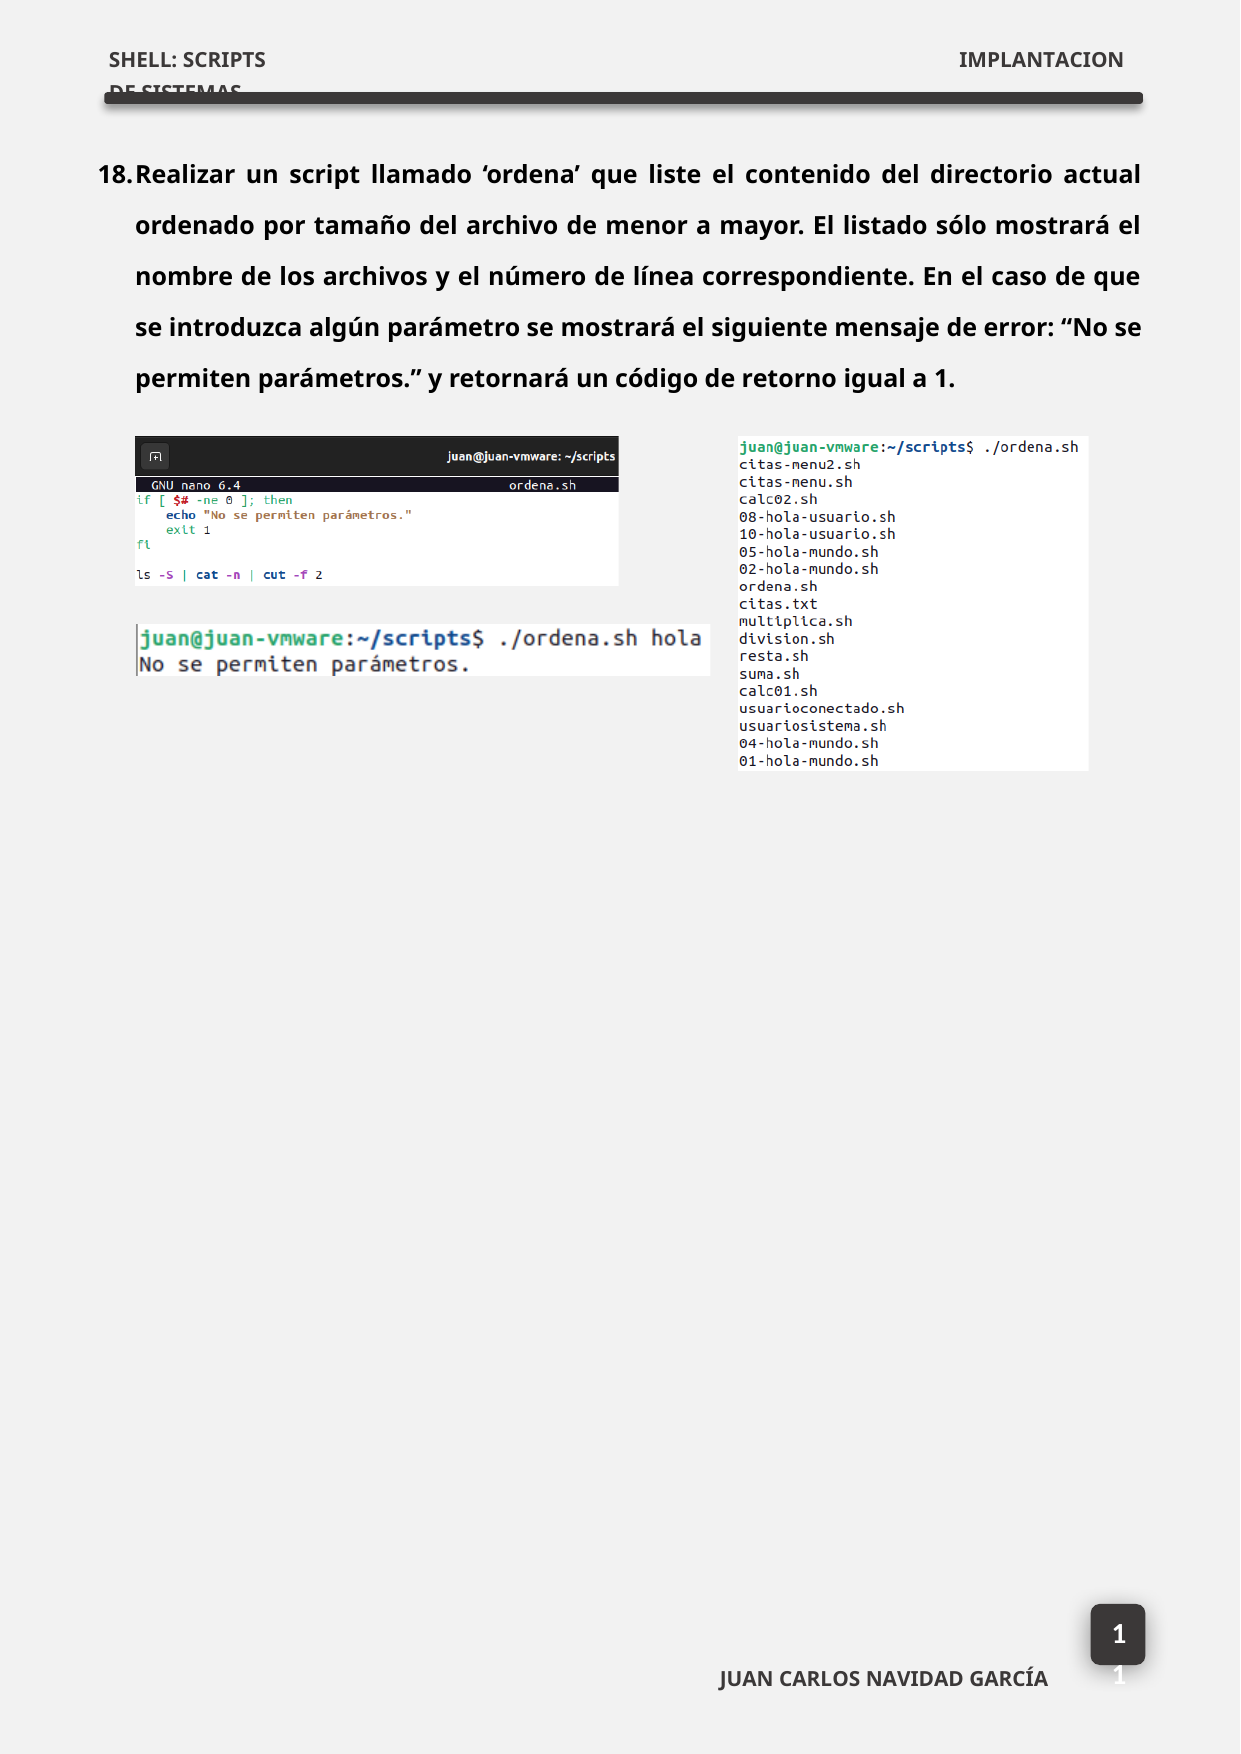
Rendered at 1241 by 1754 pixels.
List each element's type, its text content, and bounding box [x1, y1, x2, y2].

picture [135, 436, 619, 586]
picture [738, 436, 1089, 771]
list Realizar un script llamado ‘ordena’ que liste el contenido del directorio actual ordenado por tamaño del archivo de menor a mayor. El listado sólo mostrará el nombre de los archivos y el número de línea correspondiente. En el caso de que se introduzca algún parámetro se mostrará el siguiente mensaje de error: “No se permiten parámetros.” y retornará un código de retorno igual a 1. [97, 157, 1143, 395]
picture [135, 624, 711, 676]
